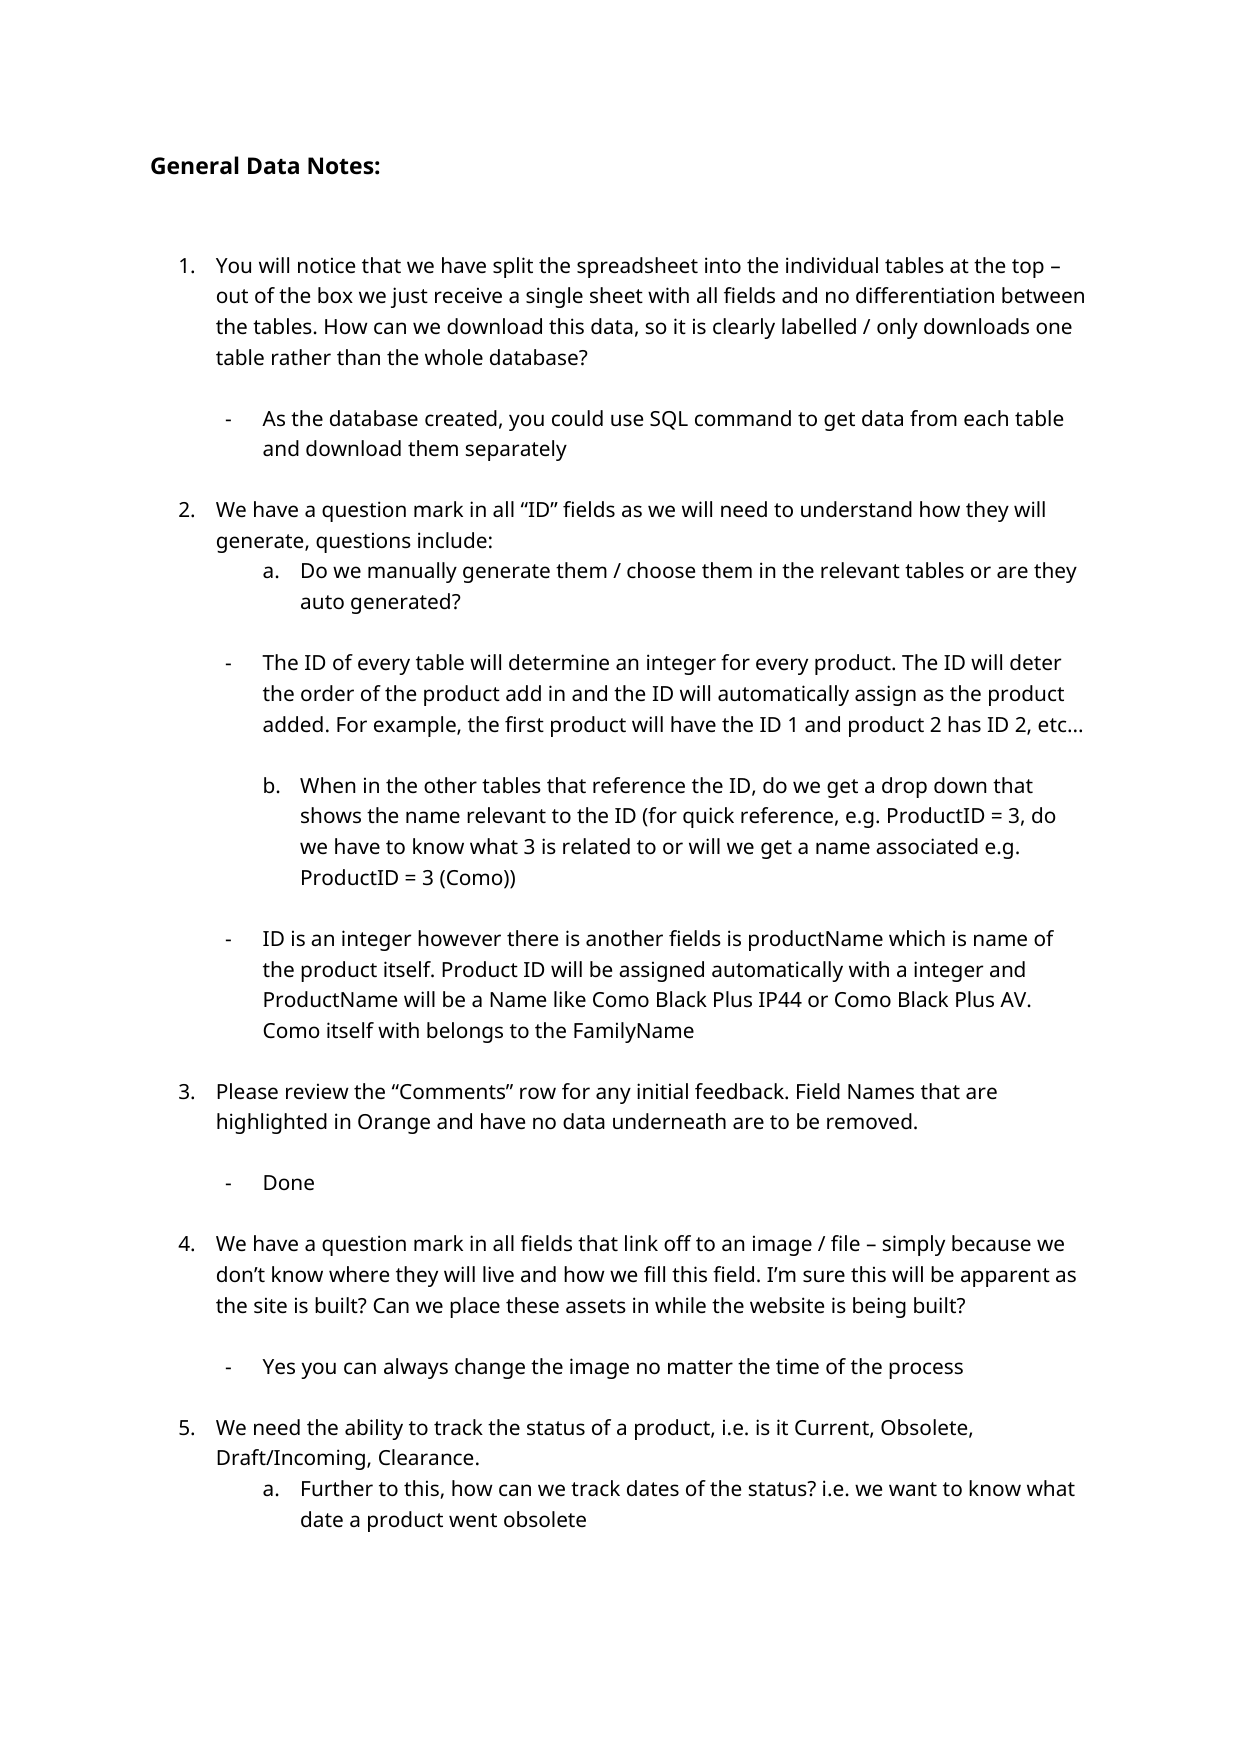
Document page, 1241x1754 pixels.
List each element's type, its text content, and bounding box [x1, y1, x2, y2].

list We need the ability to track the status of a product, i.e. is it Current, Obsolete, Draft/Incoming, Clearance. [178, 1413, 1090, 1472]
list When in the other tables that reference the ID, do we get a drop down that shows the name relevant to the ID (for quick reference, e.g. ProductID = 3, do we have to know what 3 is related to or will we get a name associated e.g. ProductID = 3 (Como)) [262, 771, 1090, 891]
list Please review the “Comments” row for any initial feedback. Field Names that are highlighted in Orange and have no data underneath are to be removed. [178, 1077, 1090, 1166]
list The ID of every table will determine an integer for every product. The ID will deter the order of the product add in and the ID will automatically assign as the product added. For example, the first product will have the ID 1 and product 2 has ID 2, etc... [225, 648, 1090, 738]
list ID is an integer however there is another fields is productName which is name of the product itself. Product ID will be assigned automatically with a integer and ProductName will be a Name like Como Black Plus IP44 or Como Black Plus AV. Como itself with belongs to the FamilyName [225, 924, 1090, 1075]
list Do we manually generate them / choose them in the relevant tables or are they auto generated? [262, 557, 1090, 616]
list We have a question mark in all “ID” fields as we will need to understand how they will generate, questions include: [178, 495, 1090, 554]
list We have a question mark in all fields that link off to an image / file – simply because we don’t know where they will live and how we fill this field. I’m sure this will be apparent as the site is built? Can we place these assets in while the website is being built? [178, 1229, 1090, 1319]
list Yes you can always change the image no matter the time of the process [225, 1352, 1090, 1411]
list Done [225, 1168, 1090, 1197]
list You will notice that we have split the spreadsheet into the individual tables at the top – out of the box we just receive a single sheet with all fields and no differentiation between the tables. How can we download this data, so it is clearly labelled / only downloads one table rather than the whole database? [178, 251, 1090, 371]
text General Data Notes: [150, 150, 1090, 181]
list As the database created, you could use SQL command to get data from each table and download them separately [225, 404, 1090, 493]
list Further to this, how can we track dates of the status? i.e. we want to know what date a product went obsolete [262, 1474, 1090, 1533]
